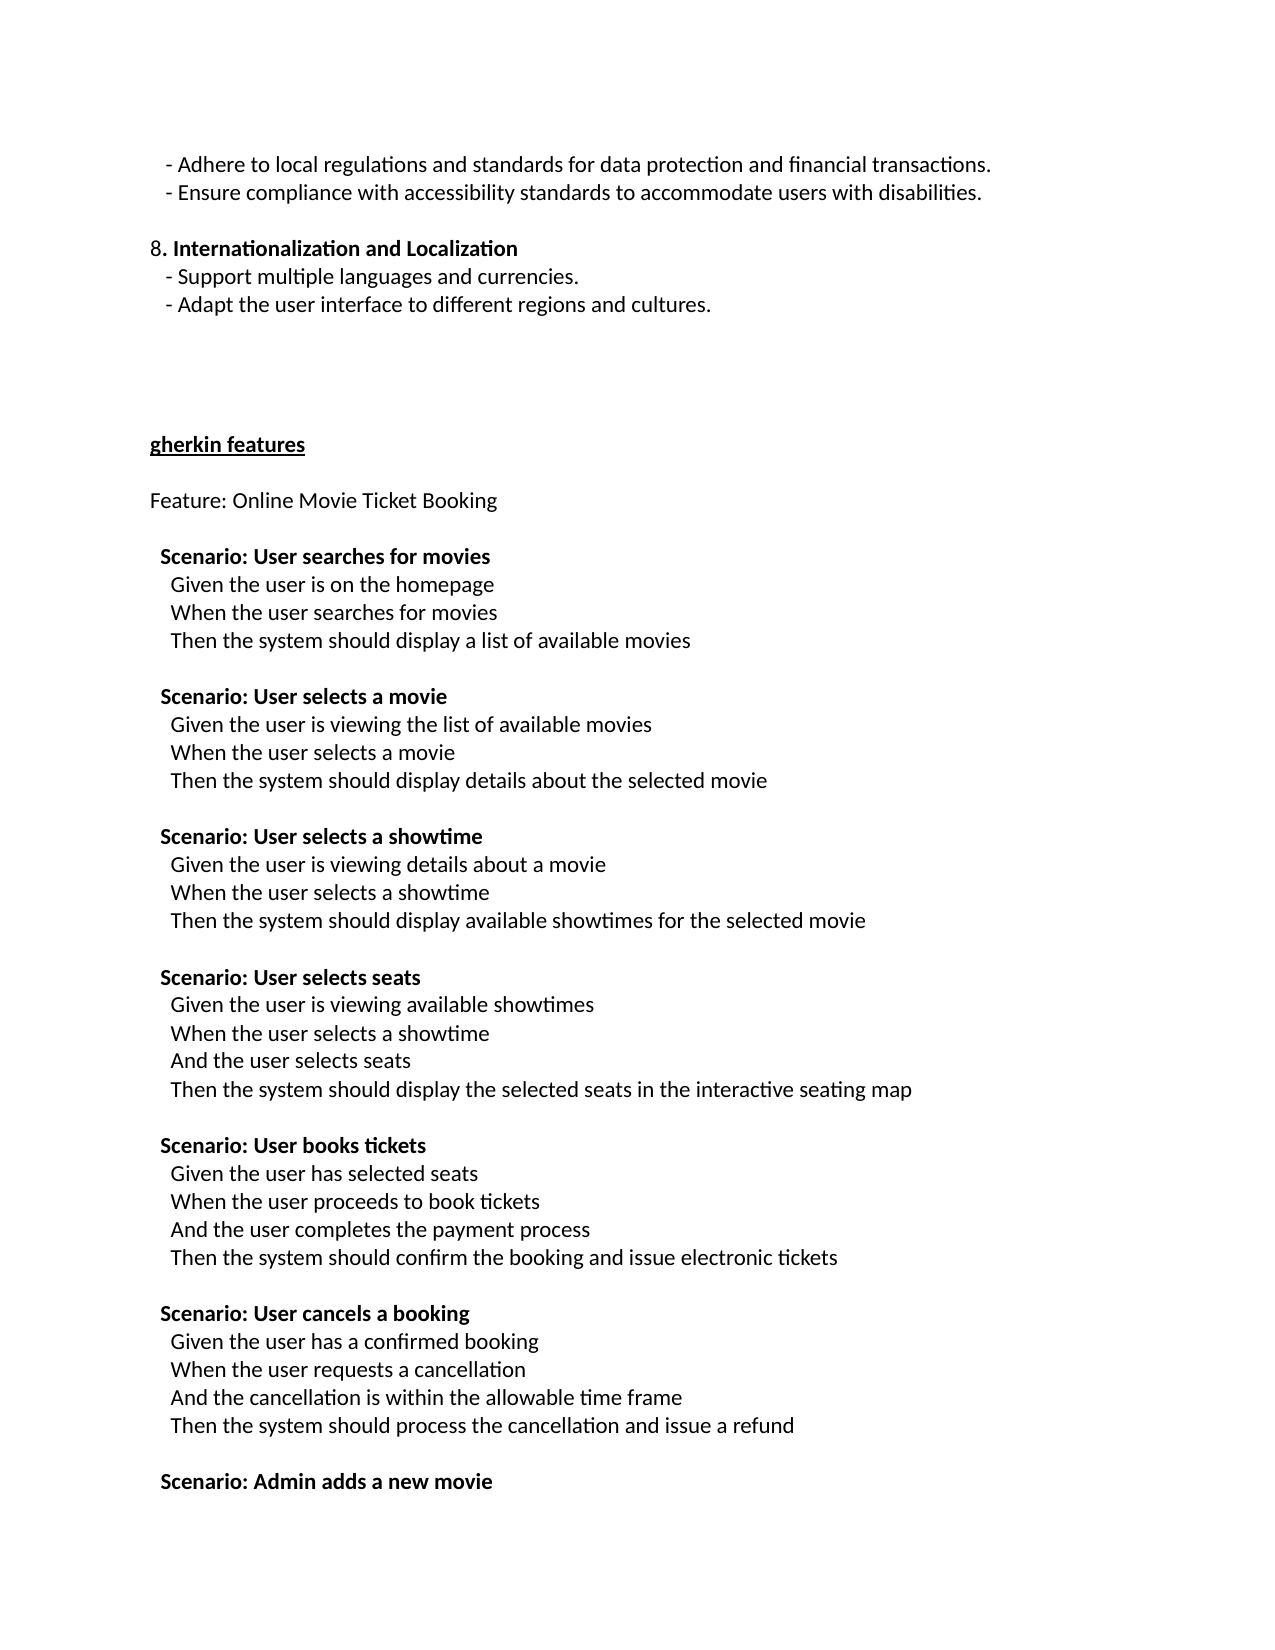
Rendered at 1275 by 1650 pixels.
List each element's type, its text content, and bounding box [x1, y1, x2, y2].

text And the cancellation is within the allowable time frame [150, 1383, 1137, 1411]
text Scenario: Admin adds a new movie [150, 1467, 1137, 1495]
text When the user selects a showtime [150, 1019, 1137, 1047]
text Given the user is on the homepage [150, 570, 1137, 598]
text When the user searches for movies [150, 598, 1137, 626]
text When the user requests a cancellation [150, 1355, 1137, 1383]
text Scenario: User selects seats [150, 963, 1137, 991]
text Scenario: User searches for movies [150, 542, 1137, 570]
text Given the user is viewing available showtimes [150, 991, 1137, 1019]
text Then the system should display a list of available movies [150, 626, 1137, 654]
text Then the system should process the cancellation and issue a refund [150, 1411, 1137, 1439]
text - Adhere to local regulations and standards for data protection and financial transactions. [150, 150, 1137, 178]
text And the user completes the payment process [150, 1215, 1137, 1243]
text Scenario: User books tickets [150, 1131, 1137, 1159]
text When the user selects a movie [150, 738, 1137, 766]
text - Ensure compliance with accessibility standards to accommodate users with disabilities. [150, 178, 1137, 206]
text Scenario: User selects a movie [150, 682, 1137, 710]
text Then the system should confirm the booking and issue electronic tickets [150, 1243, 1137, 1271]
text Given the user has selected seats [150, 1159, 1137, 1187]
text Then the system should display details about the selected movie [150, 766, 1137, 794]
text Then the system should display the selected seats in the interactive seating map [150, 1075, 1137, 1103]
text When the user proceeds to book tickets [150, 1187, 1137, 1215]
text Then the system should display available showtimes for the selected movie [150, 907, 1137, 934]
text Given the user is viewing details about a movie [150, 851, 1137, 878]
text Feature: Online Movie Ticket Booking [150, 486, 1137, 514]
text When the user selects a showtime [150, 878, 1137, 907]
text Scenario: User selects a showtime [150, 822, 1137, 851]
text 8. Internationalization and Localization [150, 234, 1137, 262]
text - Support multiple languages and currencies. [150, 262, 1137, 290]
text Given the user has a confirmed booking [150, 1327, 1137, 1355]
text Scenario: User cancels a booking [150, 1299, 1137, 1327]
text Given the user is viewing the list of available movies [150, 710, 1137, 738]
text gherkin features [150, 430, 1137, 458]
text - Adapt the user interface to different regions and cultures. [150, 290, 1137, 318]
text And the user selects seats [150, 1047, 1137, 1075]
